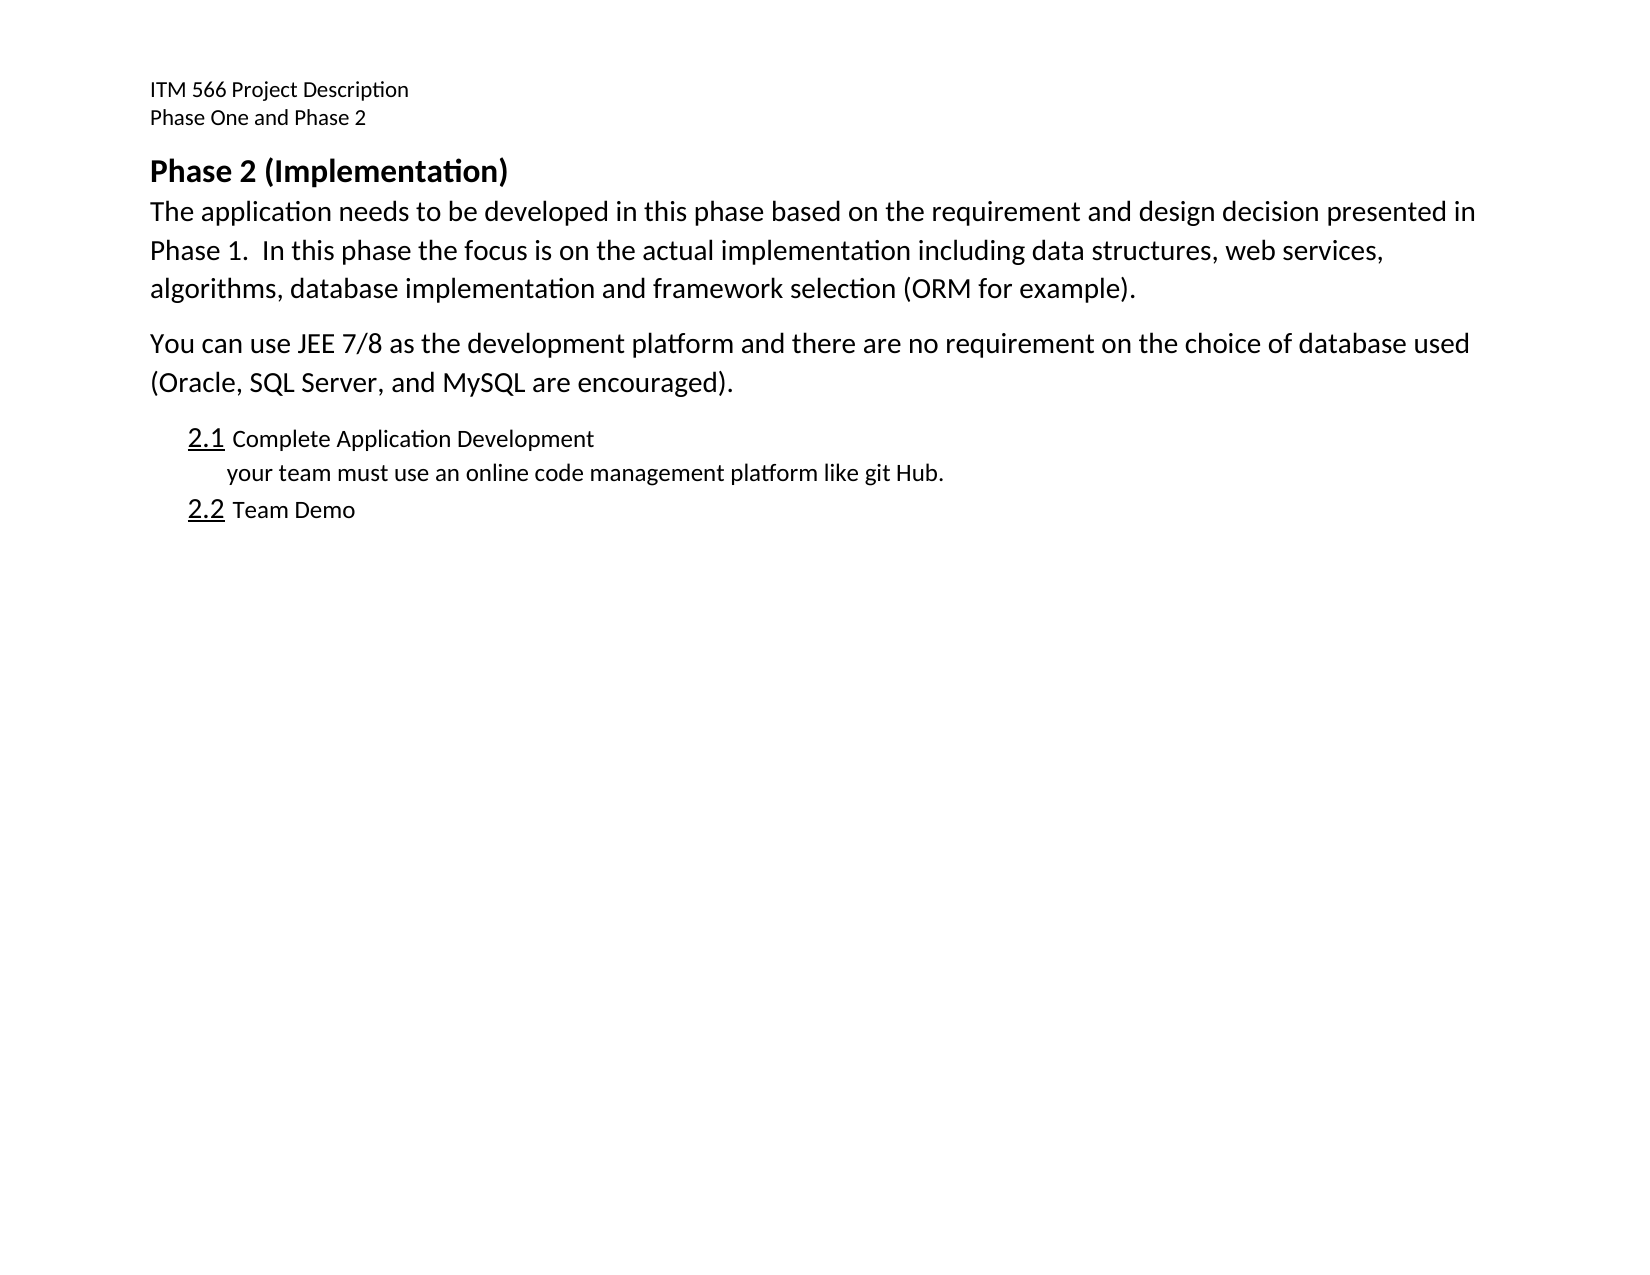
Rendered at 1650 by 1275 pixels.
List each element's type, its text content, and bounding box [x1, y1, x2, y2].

text Phase 2 (Implementation) The application needs to be developed in this phase based on the requirement and design decision presented in Phase 1. In this phase the focus is on the actual implementation including data structures, web services, algorithms, database implementation and framework selection (ORM for example). [150, 150, 1500, 306]
list Team Demo [187, 490, 1500, 556]
list Complete Application Development your team must use an online code management platform like git Hub. [187, 419, 1500, 488]
text You can use JEE 7/8 as the development platform and there are no requirement on the choice of database used (Oracle, SQL Server, and MySQL are encouraged). [150, 326, 1500, 399]
